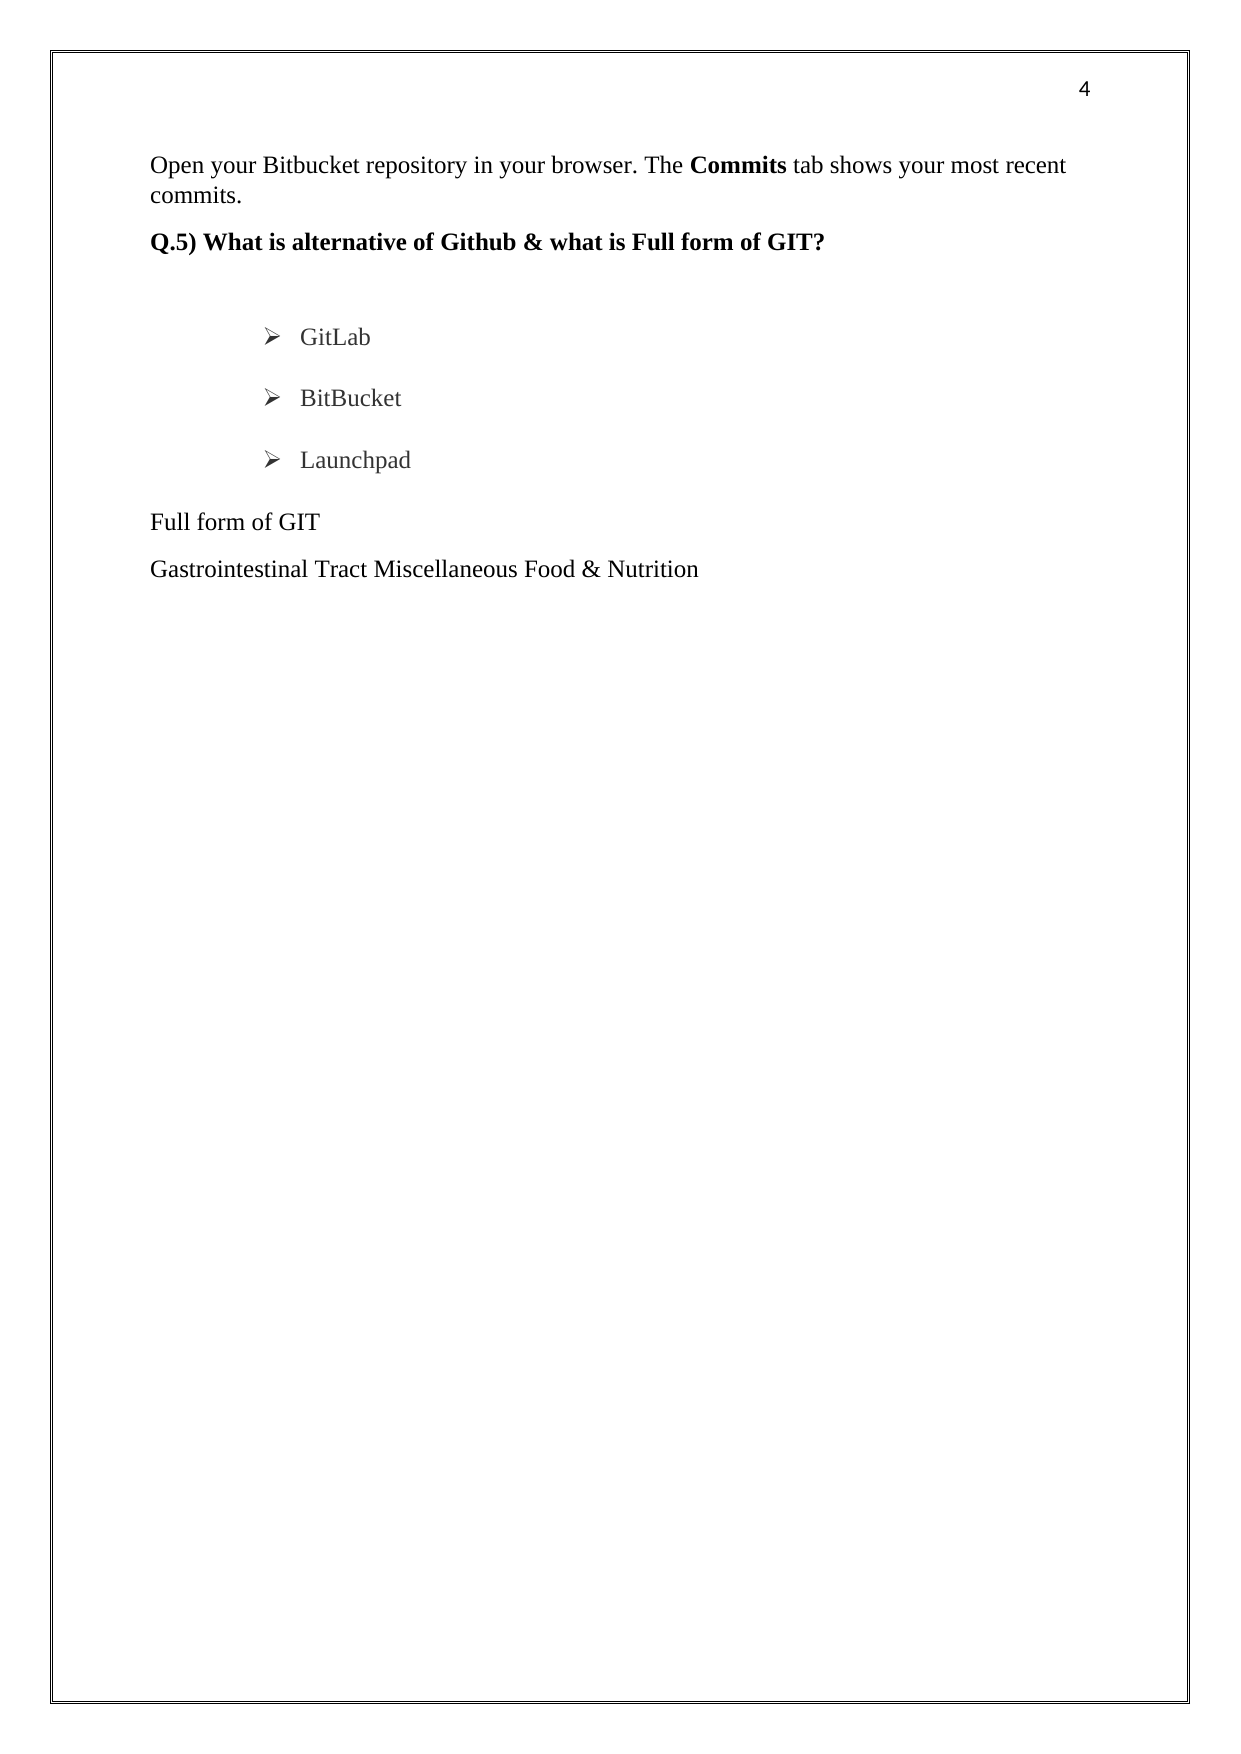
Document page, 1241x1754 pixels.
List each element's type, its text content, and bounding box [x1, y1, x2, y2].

text Full form of GIT [150, 507, 1090, 535]
subtitle Launchpad [262, 445, 1090, 474]
text Gastrointestinal Tract Miscellaneous Food & Nutrition [150, 554, 1090, 582]
text Open your Bitbucket repository in your browser. The Commits tab shows your most recent commits. [150, 150, 1090, 209]
text Q.5) What is alternative of Github & what is Full form of GIT? [150, 227, 1090, 256]
subtitle GitLab [262, 322, 1090, 350]
subtitle BitBucket [262, 383, 1090, 412]
